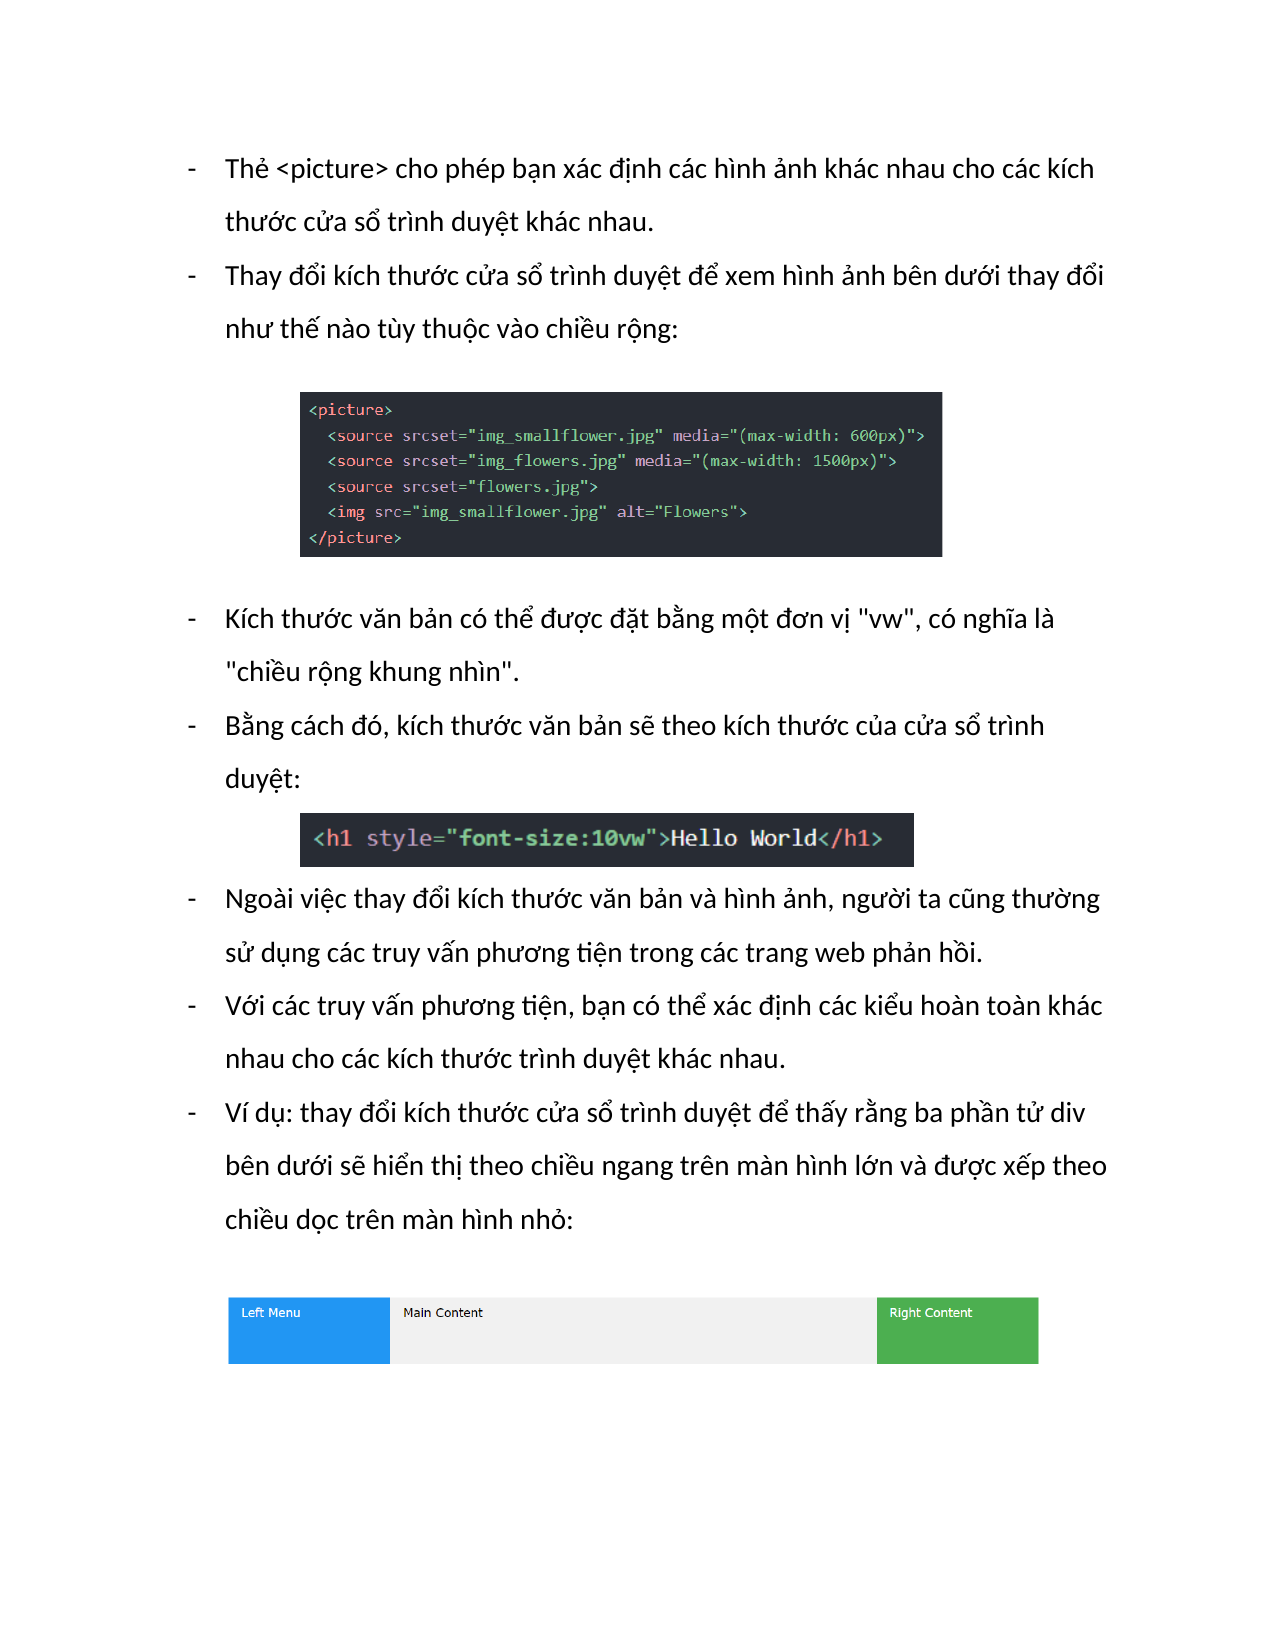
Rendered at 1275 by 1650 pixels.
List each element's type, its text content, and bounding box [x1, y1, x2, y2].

list Với các truy vấn phương tiện, bạn có thể xác định các kiểu hoàn toàn khác nhau cho các kích thước trình duyệt khác nhau. [187, 987, 1125, 1076]
picture [300, 813, 914, 867]
list Ngoài việc thay đổi kích thước văn bản và hình ảnh, người ta cũng thường sử dụng các truy vấn phương tiện trong các trang web phản hồi. [187, 880, 1125, 969]
picture [225, 1283, 1046, 1372]
list Ví dụ: thay đổi kích thước cửa sổ trình duyệt để thấy rằng ba phần tử div bên dưới sẽ hiển thị theo chiều ngang trên màn hình lớn và được xếp theo chiều dọc trên màn hình nhỏ: [187, 1094, 1125, 1236]
picture [300, 392, 943, 557]
list Thẻ <picture> cho phép bạn xác định các hình ảnh khác nhau cho các kích thước cửa sổ trình duyệt khác nhau. [187, 150, 1125, 239]
list Kích thước văn bản có thể được đặt bằng một đơn vị "vw", có nghĩa là "chiều rộng khung nhìn". [187, 600, 1125, 689]
list Bằng cách đó, kích thước văn bản sẽ theo kích thước của cửa sổ trình duyệt: [187, 707, 1125, 796]
list Thay đổi kích thước cửa sổ trình duyệt để xem hình ảnh bên dưới thay đổi như thế nào tùy thuộc vào chiều rộng: [187, 257, 1125, 346]
